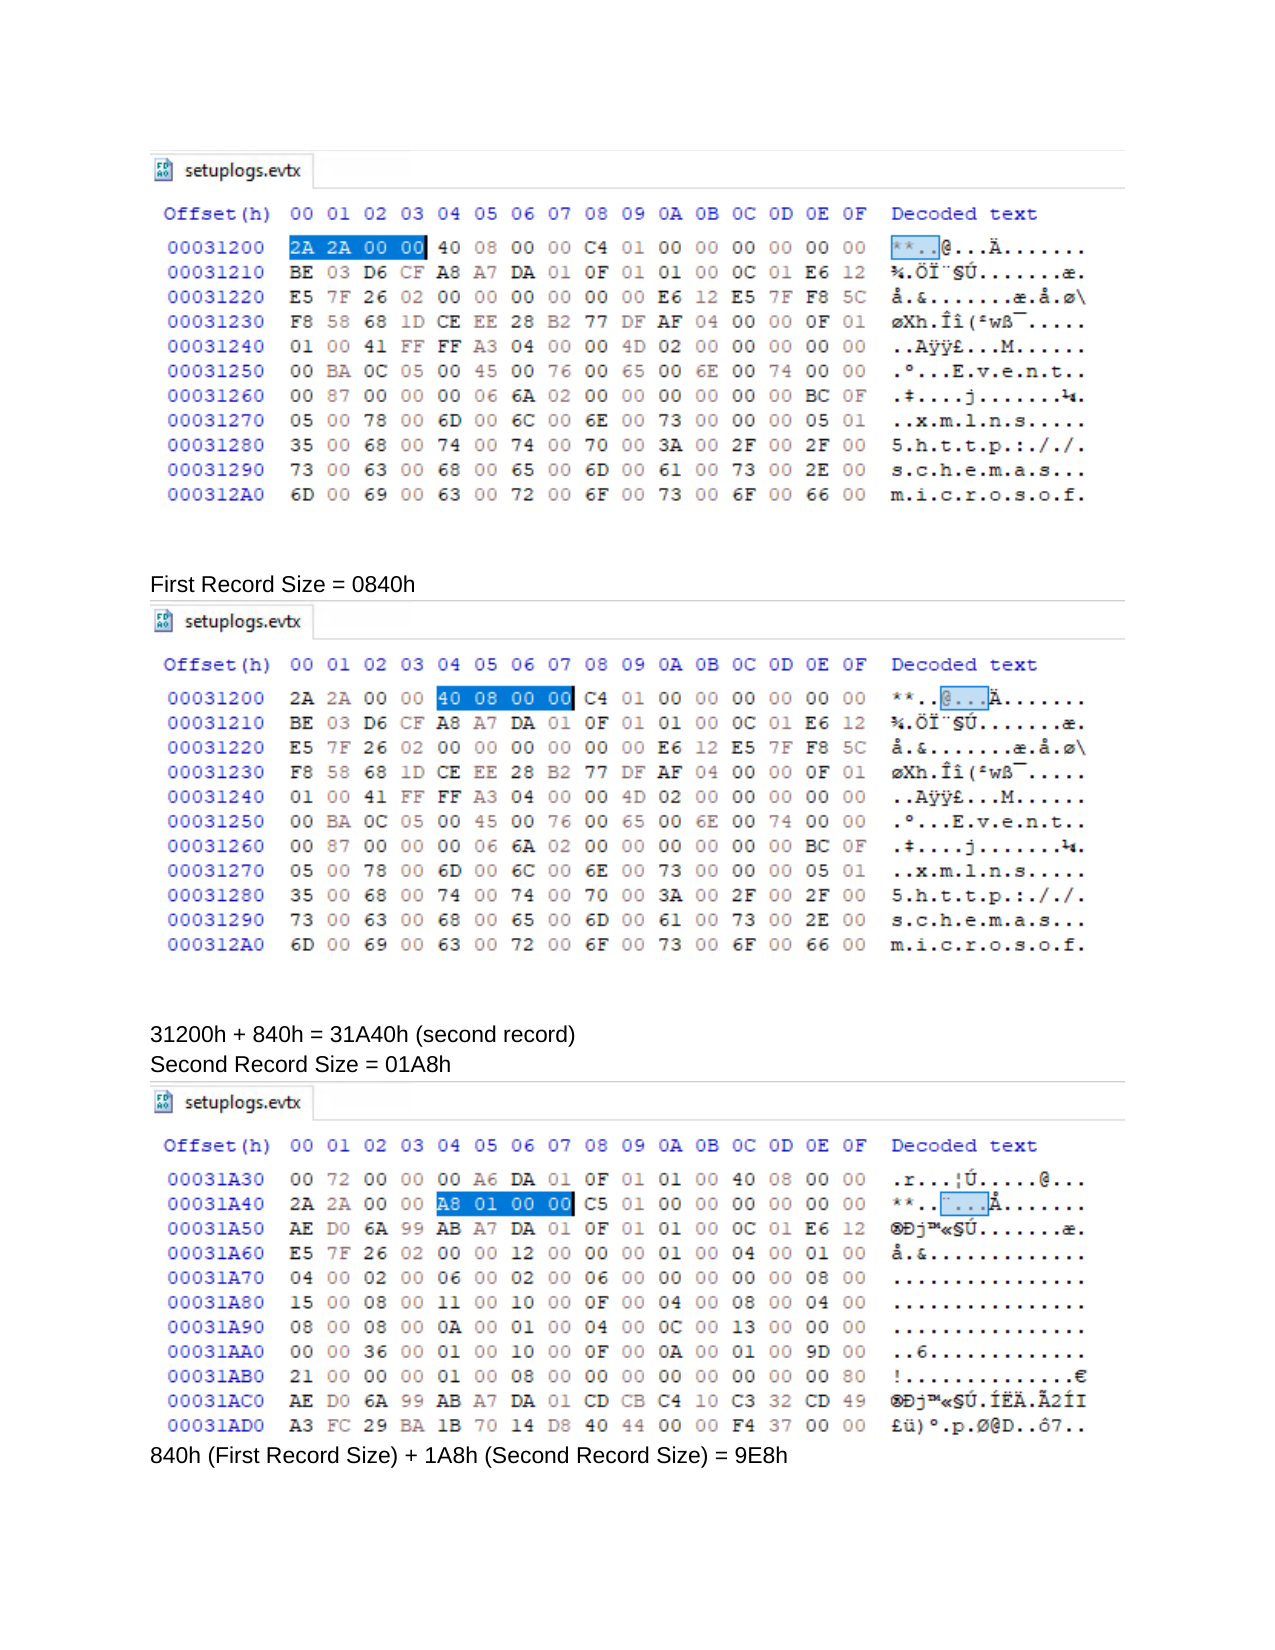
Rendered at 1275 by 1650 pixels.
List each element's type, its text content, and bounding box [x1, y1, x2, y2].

picture [150, 150, 1125, 507]
picture [150, 1081, 1125, 1438]
picture [150, 600, 1125, 957]
text Second Record Size = 01A8h [150, 1051, 1125, 1078]
text 840h (First Record Size) + 1A8h (Second Record Size) = 9E8h [150, 1442, 1125, 1468]
text First Record Size = 0840h [150, 571, 1125, 597]
text 31200h + 840h = 31A40h (second record) [150, 1021, 1125, 1048]
